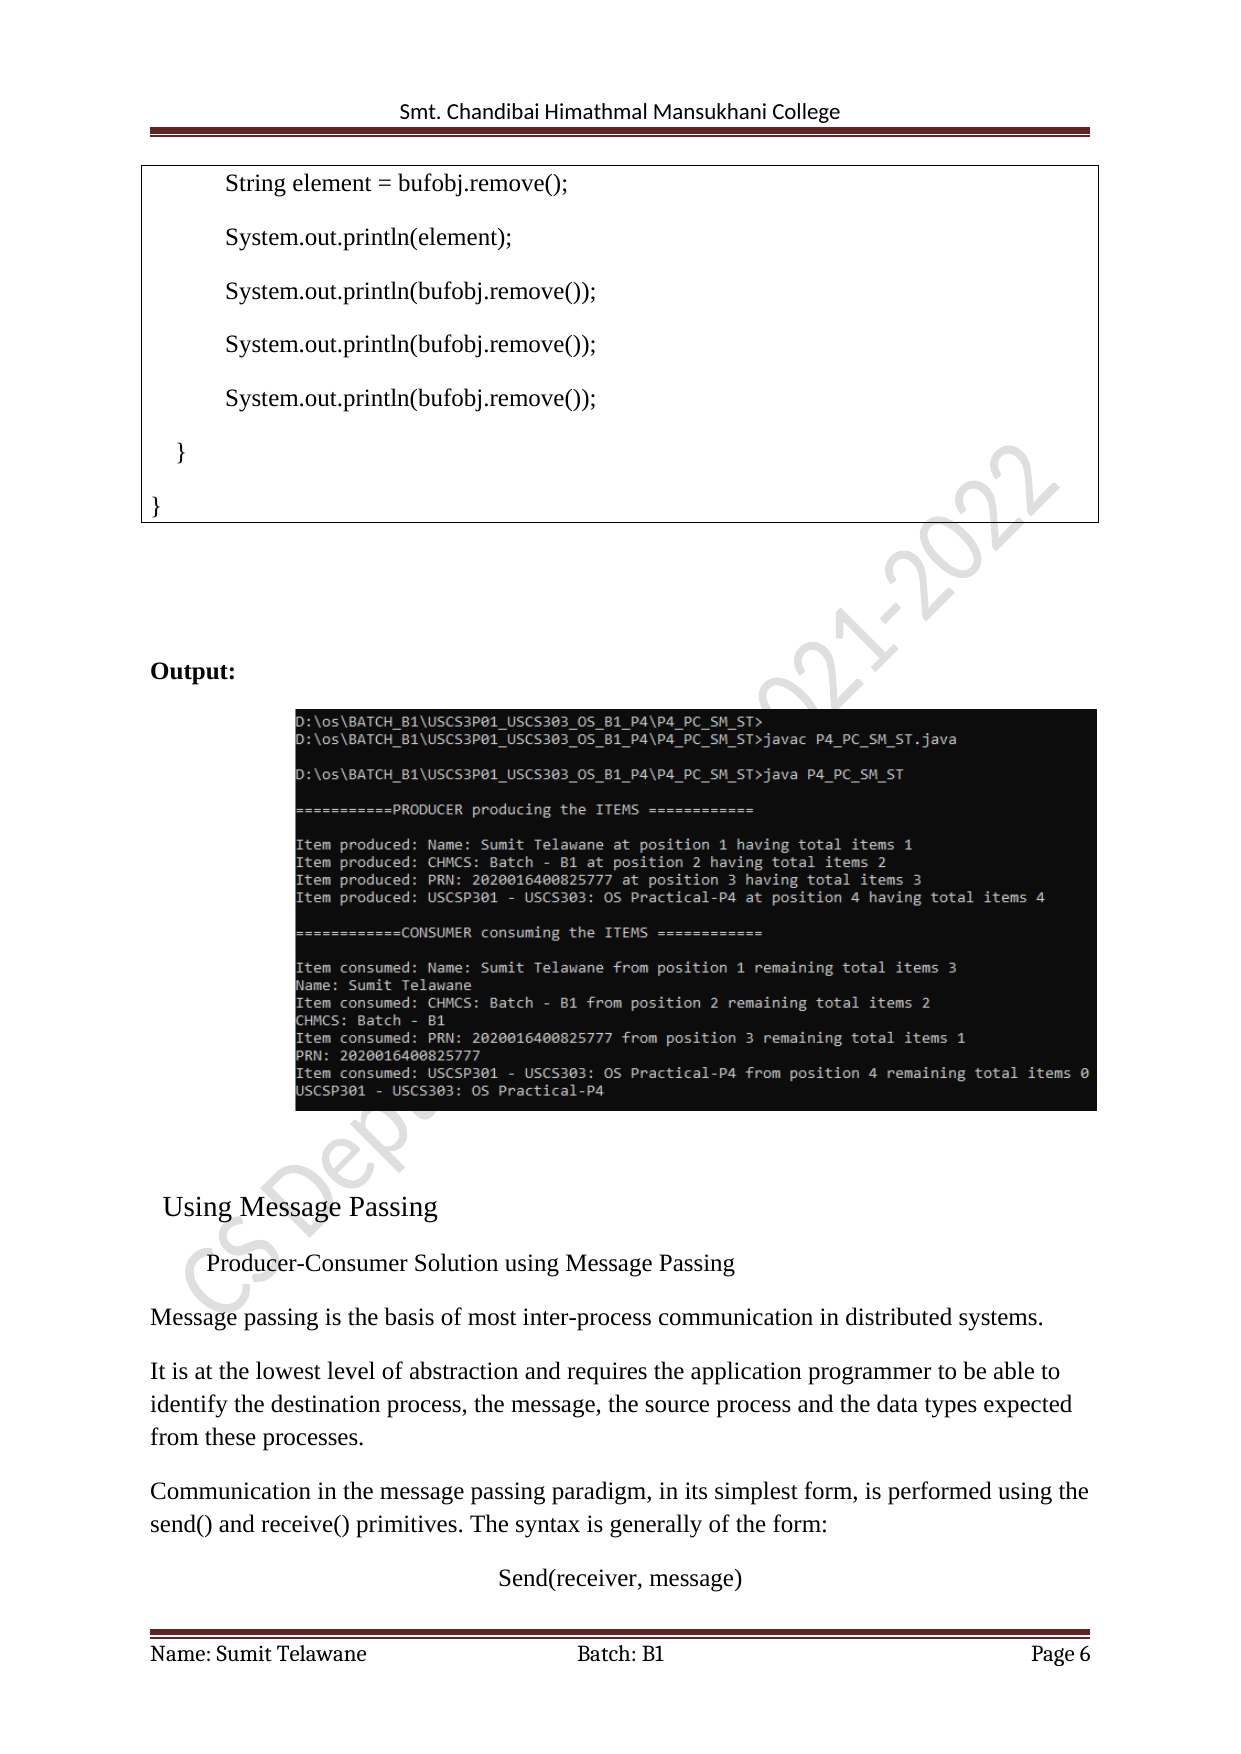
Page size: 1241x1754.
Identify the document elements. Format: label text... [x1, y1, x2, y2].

text System.out.println(bufobj.remove()); [142, 273, 1098, 304]
text } [142, 488, 1098, 522]
text Message passing is the basis of most inter-process communication in distributed systems. [150, 1302, 1090, 1331]
text String element = bufobj.remove(); [142, 166, 1098, 197]
text It is at the lowest level of abstraction and requires the application programmer to be able to identify the destination process, the message, the source process and the data types expected from these processes. [150, 1356, 1090, 1451]
text Using Message Passing [150, 1189, 1090, 1222]
text Output: [150, 656, 1090, 684]
text System.out.println(element); [142, 219, 1098, 251]
picture [150, 709, 1097, 1111]
text Send(receiver, message) [150, 1563, 1090, 1592]
text Communication in the message passing paradigm, in its simplest form, is performed using the send() and receive() primitives. The syntax is generally of the form: [150, 1476, 1090, 1538]
text System.out.println(bufobj.remove()); [142, 380, 1098, 412]
text } [142, 434, 1098, 466]
text Producer-Consumer Solution using Message Passing [150, 1248, 1090, 1277]
text System.out.println(bufobj.remove()); [142, 326, 1098, 358]
